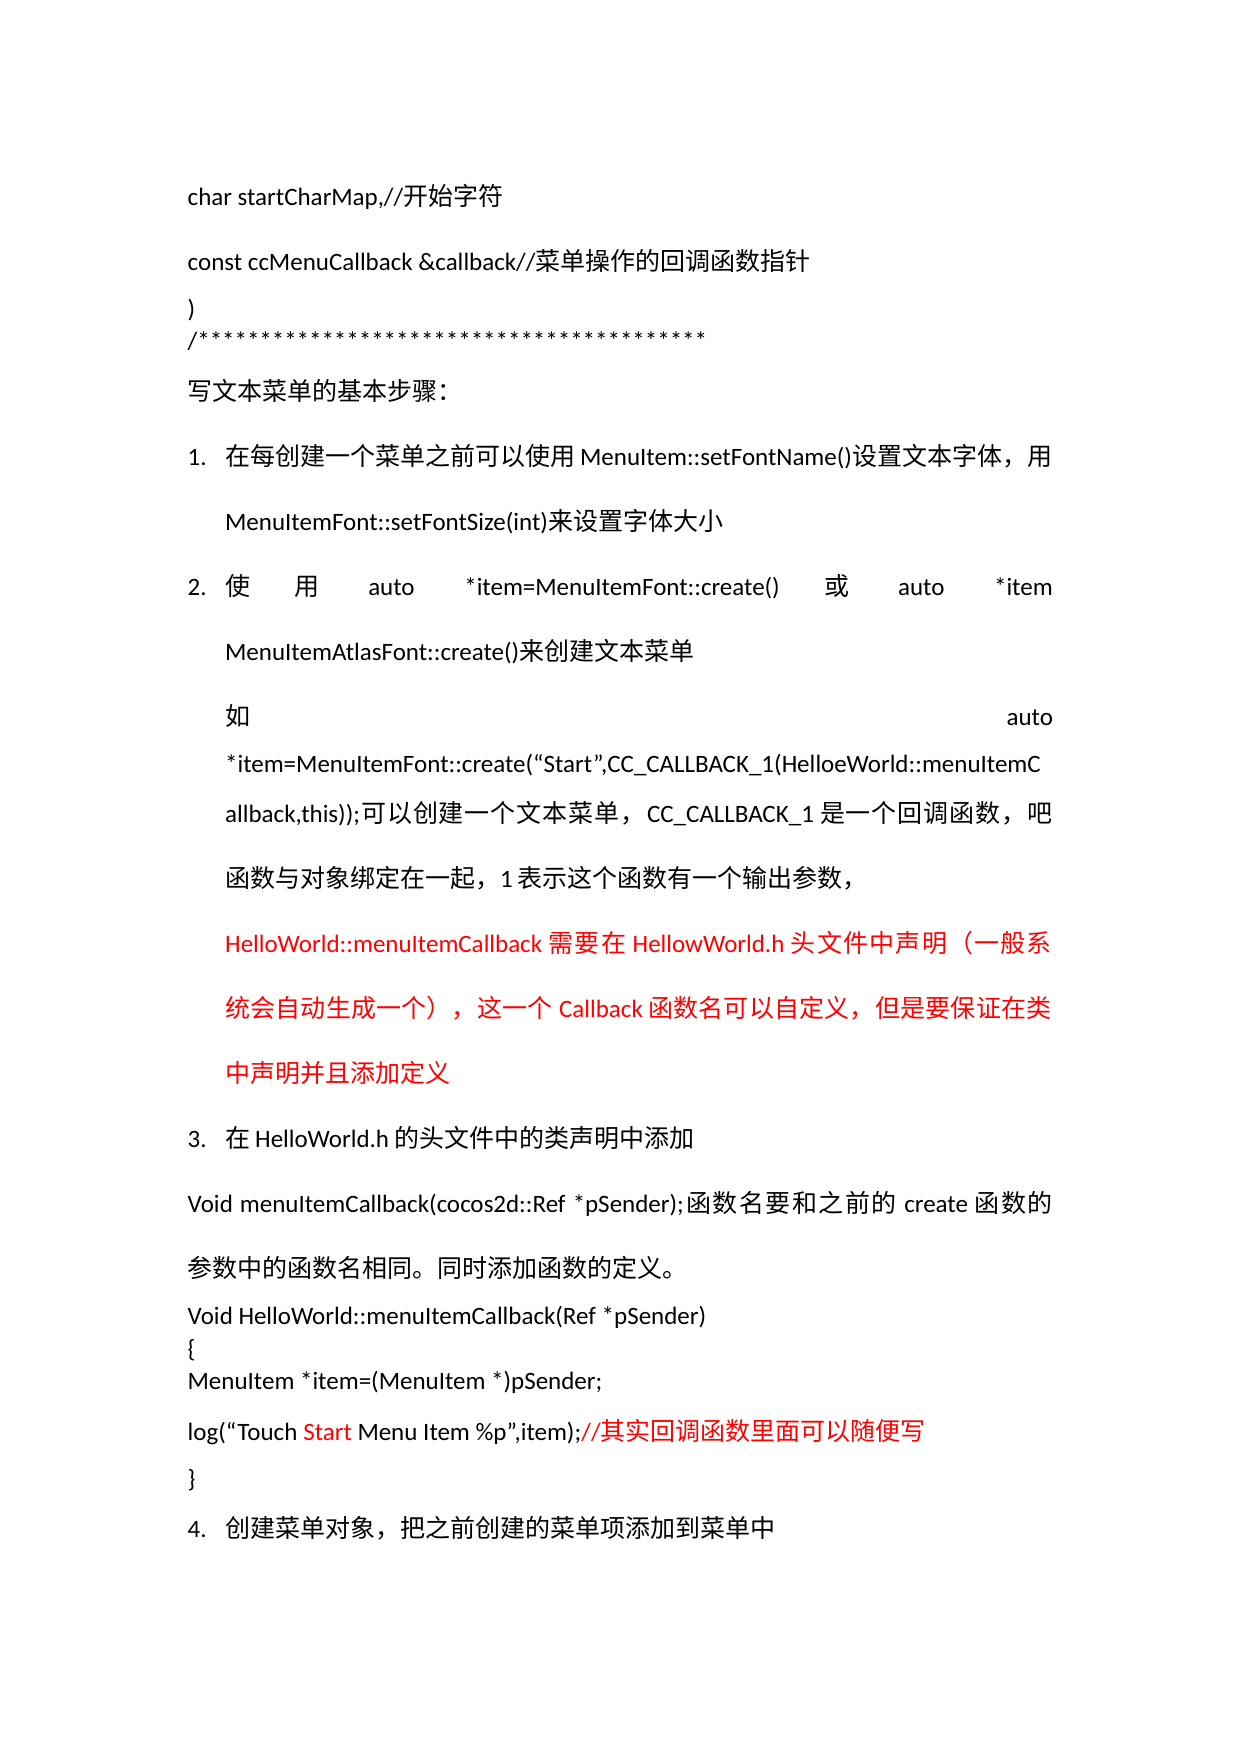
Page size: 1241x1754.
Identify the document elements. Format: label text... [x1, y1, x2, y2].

list 如auto *item=MenuItemFont::create(“Start”,CC_CALLBACK_1(HelloeWorld::menuItemCallback,this));可以创建一个文本菜单，CC_CALLBACK_1是一个回调函数，吧函数与对象绑定在一起，1表示这个函数有一个输出参数， [225, 682, 1053, 909]
text Void HelloWorld::menuItemCallback(Ref *pSender) [187, 1299, 1053, 1332]
text 写文本菜单的基本步骤： [187, 357, 1053, 422]
text char startCharMap,//开始字符 [187, 162, 1053, 227]
text log(“Touch Start Menu Item %p”,item);//其实回调函数里面可以随便写 [187, 1397, 1053, 1462]
list 创建菜单对象，把之前创建的菜单项添加到菜单中 [187, 1494, 1053, 1559]
text const ccMenuCallback &callback//菜单操作的回调函数指针 [187, 227, 1053, 292]
list MenuItemFont::setFontSize(int)来设置字体大小 [225, 487, 1053, 552]
list 在HelloWorld.h的头文件中的类声明中添加 [187, 1104, 1053, 1169]
text /***************************************** [187, 324, 1053, 357]
text Void menuItemCallback(cocos2d::Ref *pSender);函数名要和之前的create函数的参数中的函数名相同。同时添加函数的定义。 [187, 1169, 1053, 1299]
text { [187, 1332, 1053, 1364]
text MenuItem *item=(MenuItem *)pSender; [187, 1364, 1053, 1397]
list 在每创建一个菜单之前可以使用MenuItem::setFontName()设置文本字体，用 [187, 422, 1053, 487]
list 使用auto *item=MenuItemFont::create()或auto *item MenuItemAtlasFont::create()来创建文本菜单 [187, 552, 1053, 682]
text ) [187, 292, 1053, 324]
text } [187, 1462, 1053, 1494]
list HelloWorld::menuItemCallback需要在HellowWorld.h头文件中声明（一般系统会自动生成一个），这一个Callback函数名可以自定义，但是要保证在类中声明并且添加定义 [225, 909, 1053, 1104]
